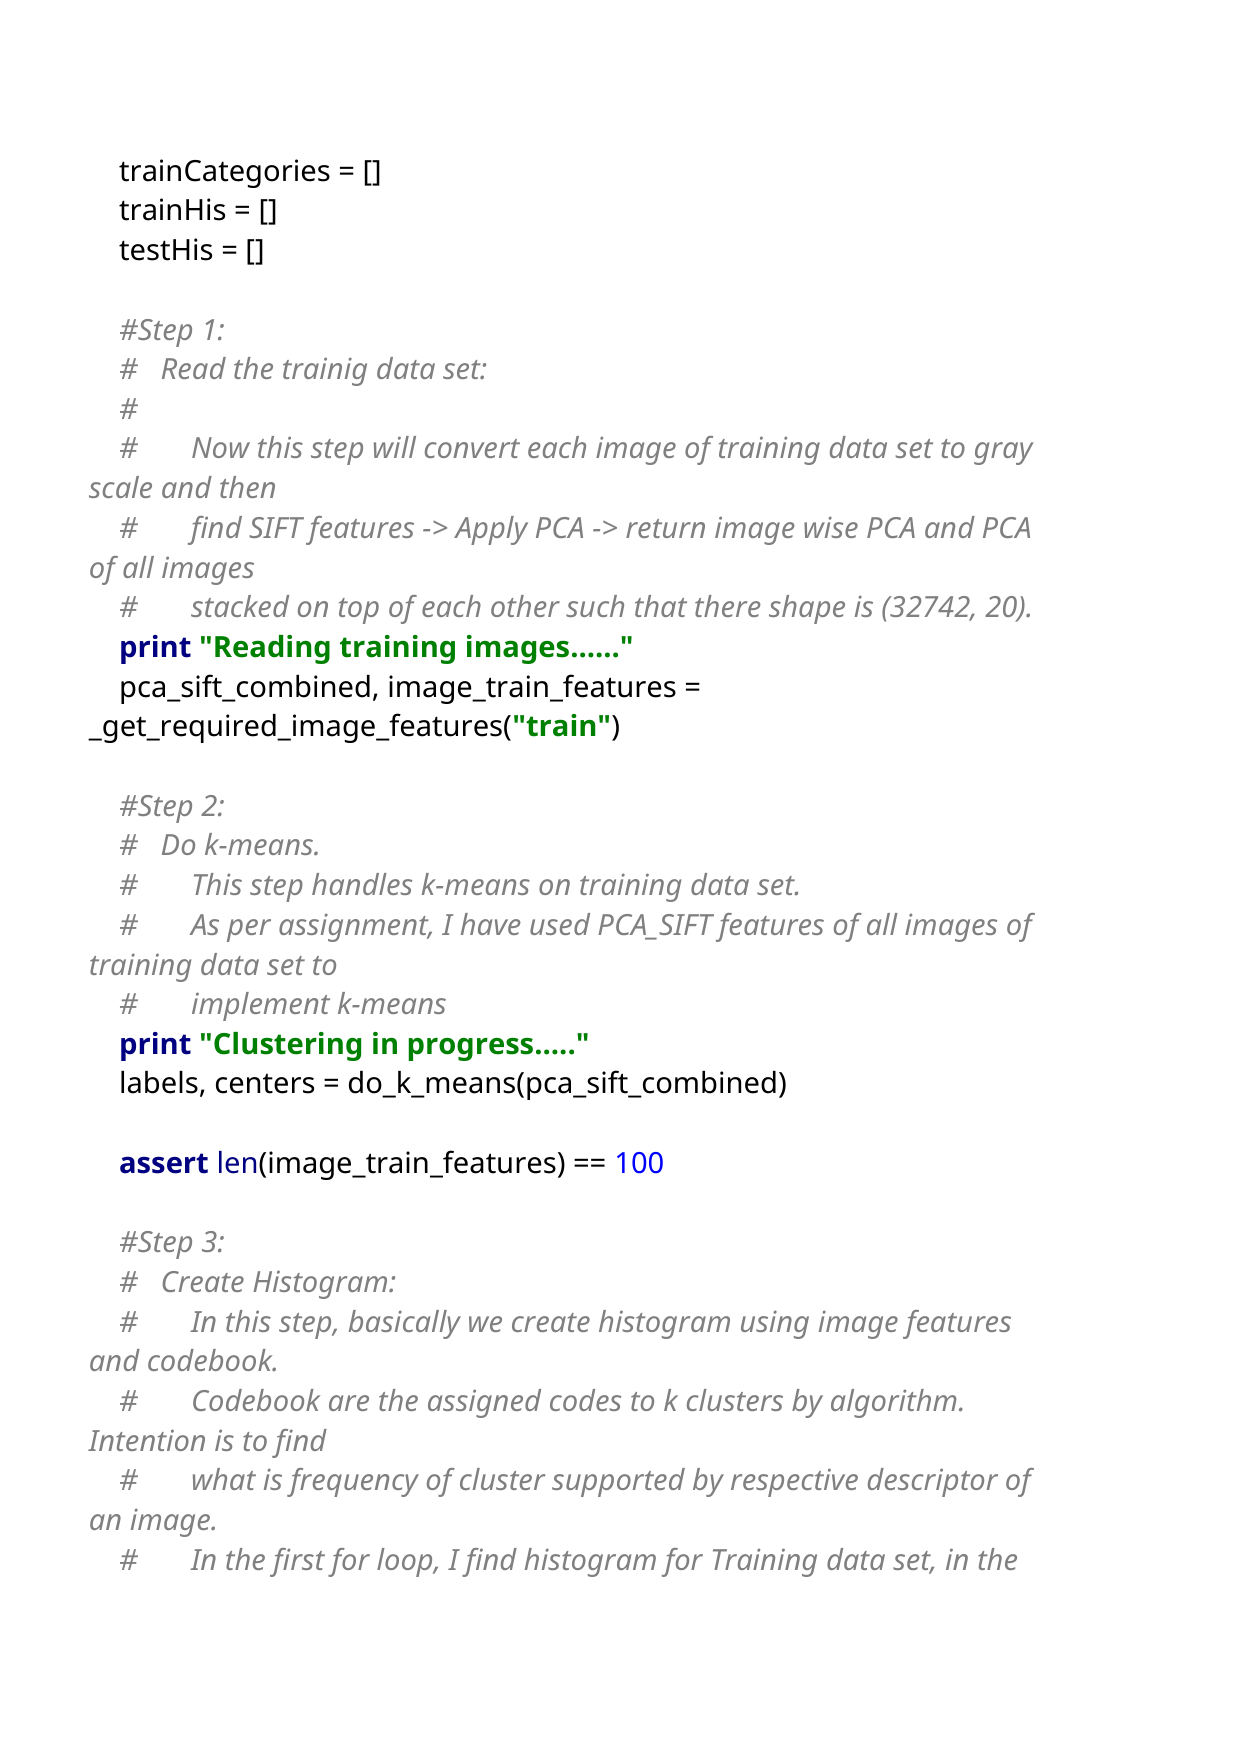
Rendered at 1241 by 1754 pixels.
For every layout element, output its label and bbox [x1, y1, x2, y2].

text [89, 150, 1053, 1579]
